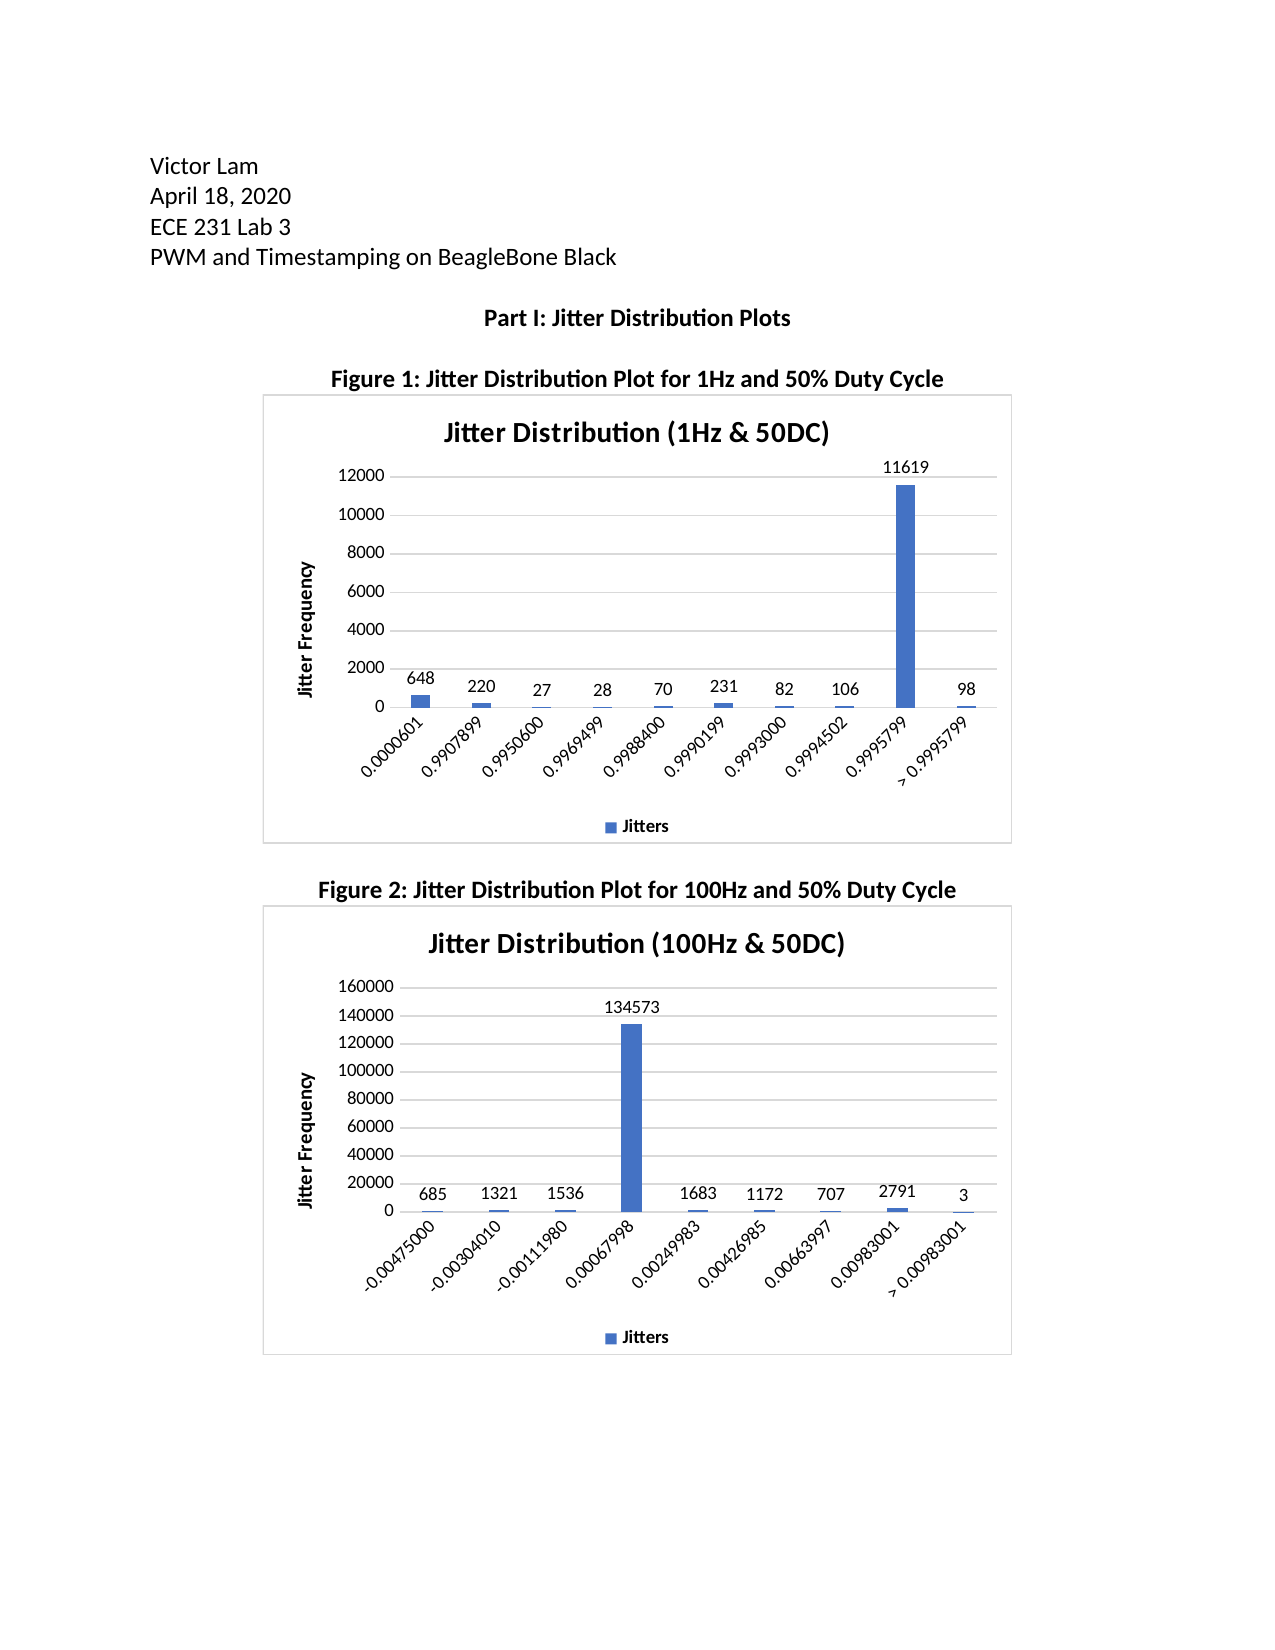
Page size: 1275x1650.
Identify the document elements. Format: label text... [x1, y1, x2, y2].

text PWM and Timestamping on BeagleBone Black [150, 242, 1125, 272]
text Figure 1: Jitter Distribution Plot for 1Hz and 50% Duty Cycle [150, 364, 1125, 394]
text ECE 231 Lab 3 [150, 211, 1125, 242]
text Part I: Jitter Distribution Plots [150, 303, 1125, 333]
text Figure 2: Jitter Distribution Plot for 100Hz and 50% Duty Cycle [150, 875, 1125, 905]
text April 18, 2020 [150, 181, 1125, 211]
text Victor Lam [150, 150, 1125, 181]
